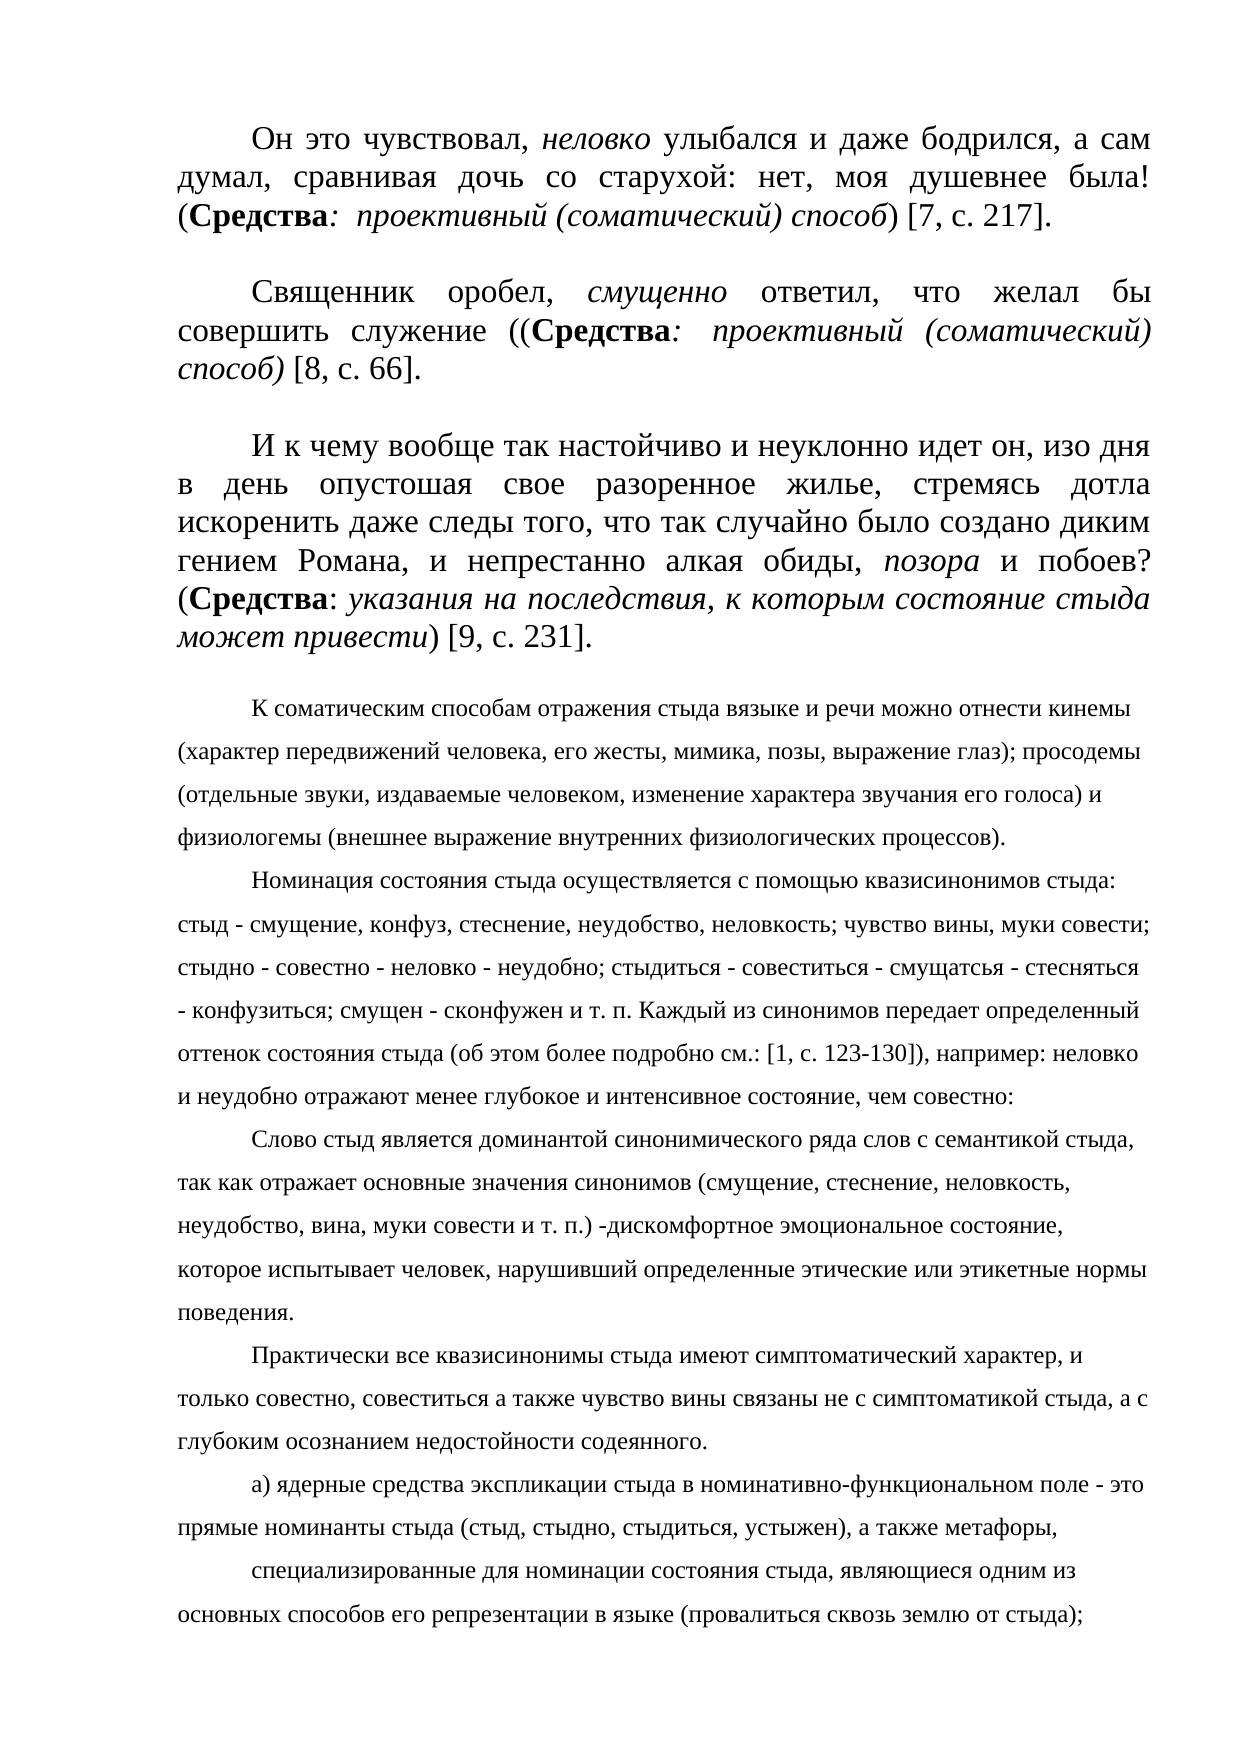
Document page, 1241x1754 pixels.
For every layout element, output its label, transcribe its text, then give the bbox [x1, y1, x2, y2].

text Священник оробел, смущенно ответил, что желал бы совершить служение ((Средства: проективный (соматический) способ) [8, с. 66]. [177, 271, 1152, 386]
text Номинация состояния стыда осуществляется с помощью квазисинонимов стыда: стыд - смущение, конфуз, стеснение, неудобство, неловкость; чувство вины, муки совести; стыдно - совестно - неловко - неудобно; стыдиться - совеститься - смущатсья - стесняться - конфузиться; смущен - сконфужен и т. п. Каждый из синонимов передает определенный оттенок состояния стыда (об этом более подробно см.: [1, с. 123-130]), например: неловко и неудобно отражают менее глубокое и интенсивное состояние, чем совестно: [177, 866, 1152, 1110]
text Слово стыд является доминантой синонимического ряда слов с семантикой стыда, так как отражает основные значения синонимов (смущение, стеснение, неловкость, неудобство, вина, муки совести и т. п.) -дискомфортное эмоциональное состояние, которое испытывает человек, нарушивший определенные этические или этикетные нормы поведения. [177, 1124, 1152, 1326]
text К соматическим способам отражения стыда вязыке и речи можно отнести кинемы (характер передвижений человека, его жесты, мимика, позы, выражение глаз); просодемы (отдельные звуки, издаваемые человеком, изменение характера звучания его голоса) и физиологемы (внешнее выражение внутренних физиологических процессов). [177, 693, 1152, 851]
text специализированные для номинации состояния стыда, являющиеся одним из основных способов его репрезентации в языке (провалиться сквозь землю от стыда); [177, 1556, 1152, 1627]
text а) ядерные средства экспликации стыда в номинативно-функциональном поле - это прямые номинанты стыда (стыд, стыдно, стыдиться, устыжен), а также метафоры, [177, 1469, 1152, 1541]
text Он это чувствовал, неловко улыбался и даже бодрился, а сам думал, сравнивая дочь со старухой: нет, моя душевнее была!(Средства: проективный (соматический) способ) [7, с. 217]. [177, 118, 1152, 233]
text Практически все квазисинонимы стыда имеют симптоматический характер, и только совестно, совеститься а также чувство вины связаны не с симптоматикой стыда, а с глубоким осознанием недостойности содеянного. [177, 1340, 1152, 1455]
text И к чему вообще так настойчиво и неуклонно идет он, изо дня в день опустошая свое разоренное жилье, стремясь дотла искоренить даже следы того, что так случайно было создано диким гением Романа, и непрестанно алкая обиды, позора и побоев? (Средства: указания на последствия, к которым состояние стыда может привести) [9, с. 231]. [177, 425, 1152, 655]
